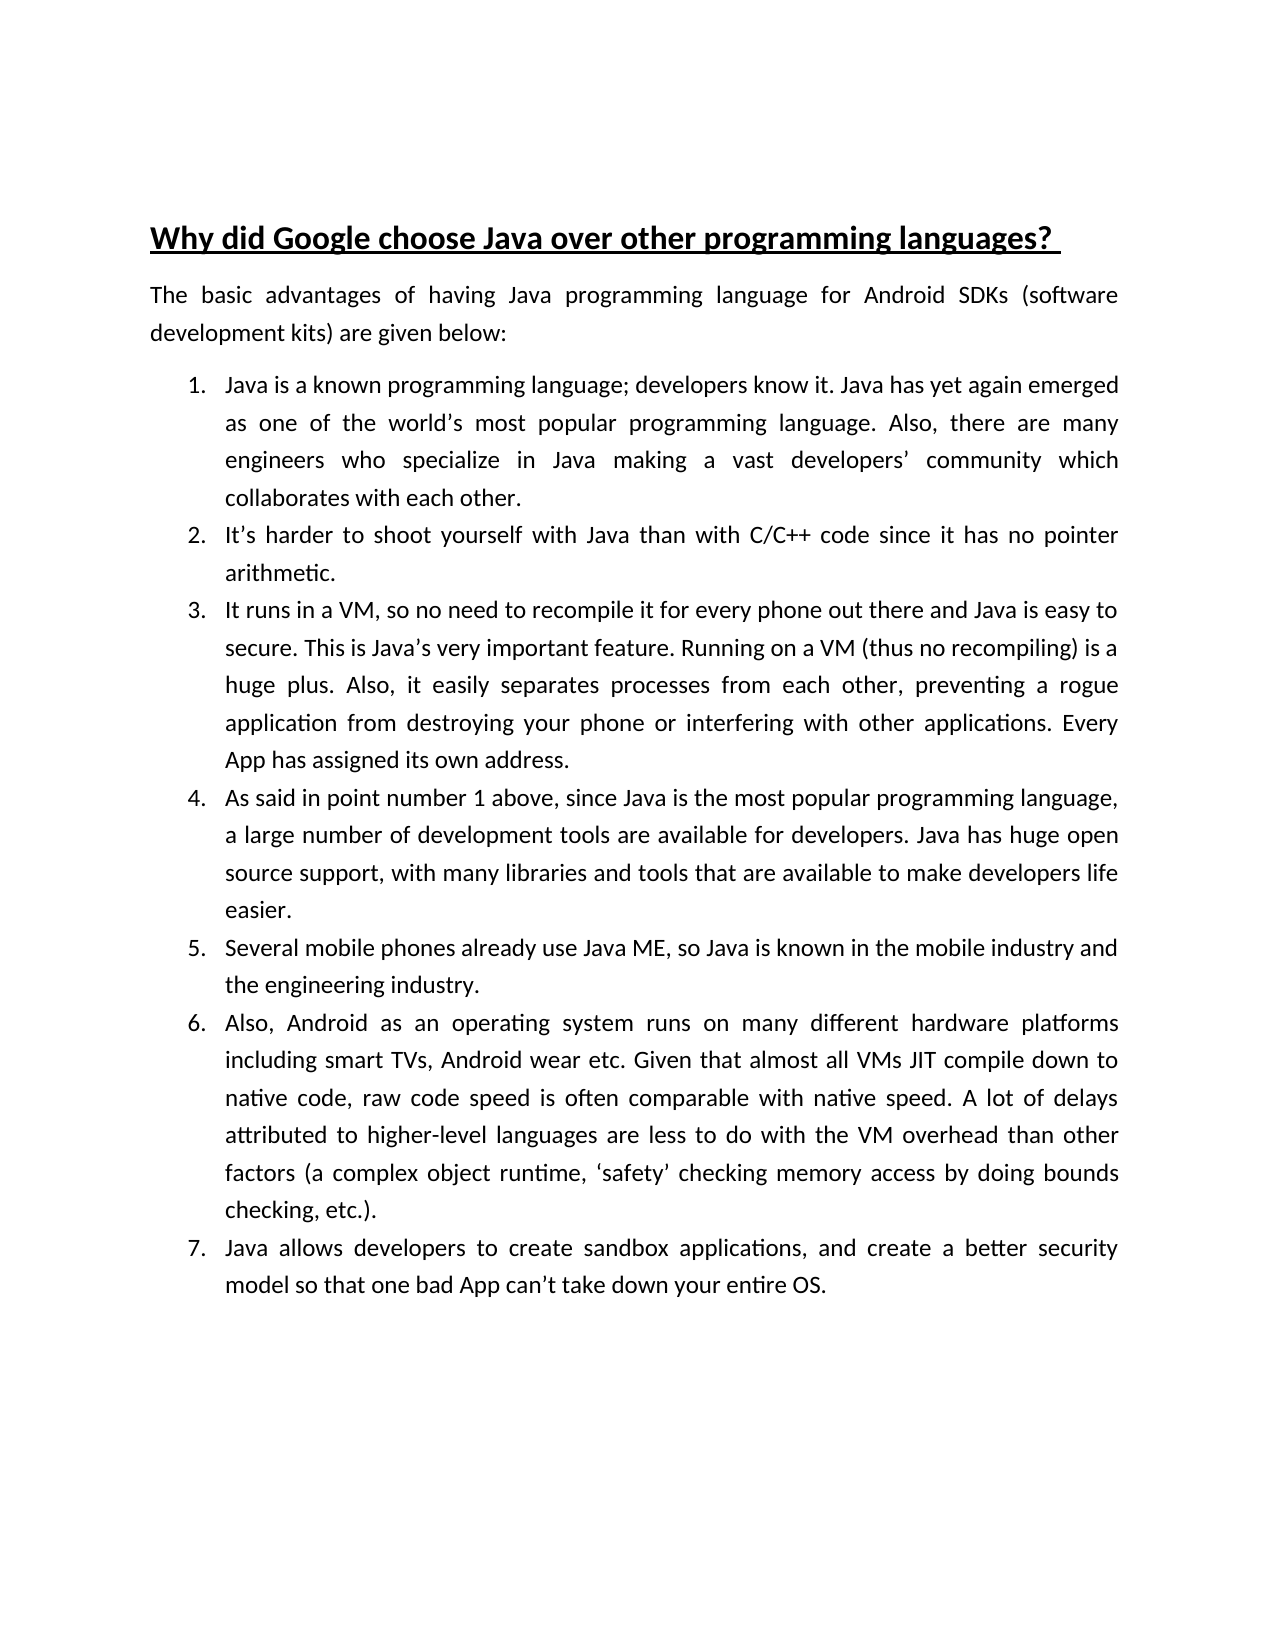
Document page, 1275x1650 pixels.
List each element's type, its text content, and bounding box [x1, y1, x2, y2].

text Why did Google choose Java over other programming languages? [150, 217, 1120, 257]
list It’s harder to shoot yourself with Java than with C/C++ code since it has no pointer arithmetic. [187, 512, 1120, 587]
text The basic advantages of having Java programming language for Android SDKs (software development kits) are given below: [150, 272, 1120, 347]
list It runs in a VM, so no need to recompile it for every phone out there and Java is easy to secure. This is Java’s very important feature. Running on a VM (thus no recompiling) is a huge plus. Also, it easily separates processes from each other, preventing a rogue application from destroying your phone or interfering with other applications. Every App has assigned its own address. [187, 587, 1120, 775]
list Java is a known programming language; developers know it. Java has yet again emerged as one of the world’s most popular programming language. Also, there are many engineers who specialize in Java making a vast developers’ community which collaborates with each other. [187, 362, 1120, 512]
list As said in point number 1 above, since Java is the most popular programming language, a large number of development tools are available for developers. Java has huge open source support, with many libraries and tools that are available to make developers life easier. [187, 775, 1120, 925]
list Also, Android as an operating system runs on many different hardware platforms including smart TVs, Android wear etc. Given that almost all VMs JIT compile down to native code, raw code speed is often comparable with native speed. A lot of delays attributed to higher-level languages are less to do with the VM overhead than other factors (a complex object runtime, ‘safety’ checking memory access by doing bounds checking, etc.). [187, 1000, 1120, 1225]
list Java allows developers to create sandbox applications, and create a better security model so that one bad App can’t take down your entire OS. [187, 1225, 1120, 1300]
list Several mobile phones already use Java ME, so Java is known in the mobile industry and the engineering industry. [187, 925, 1120, 1000]
